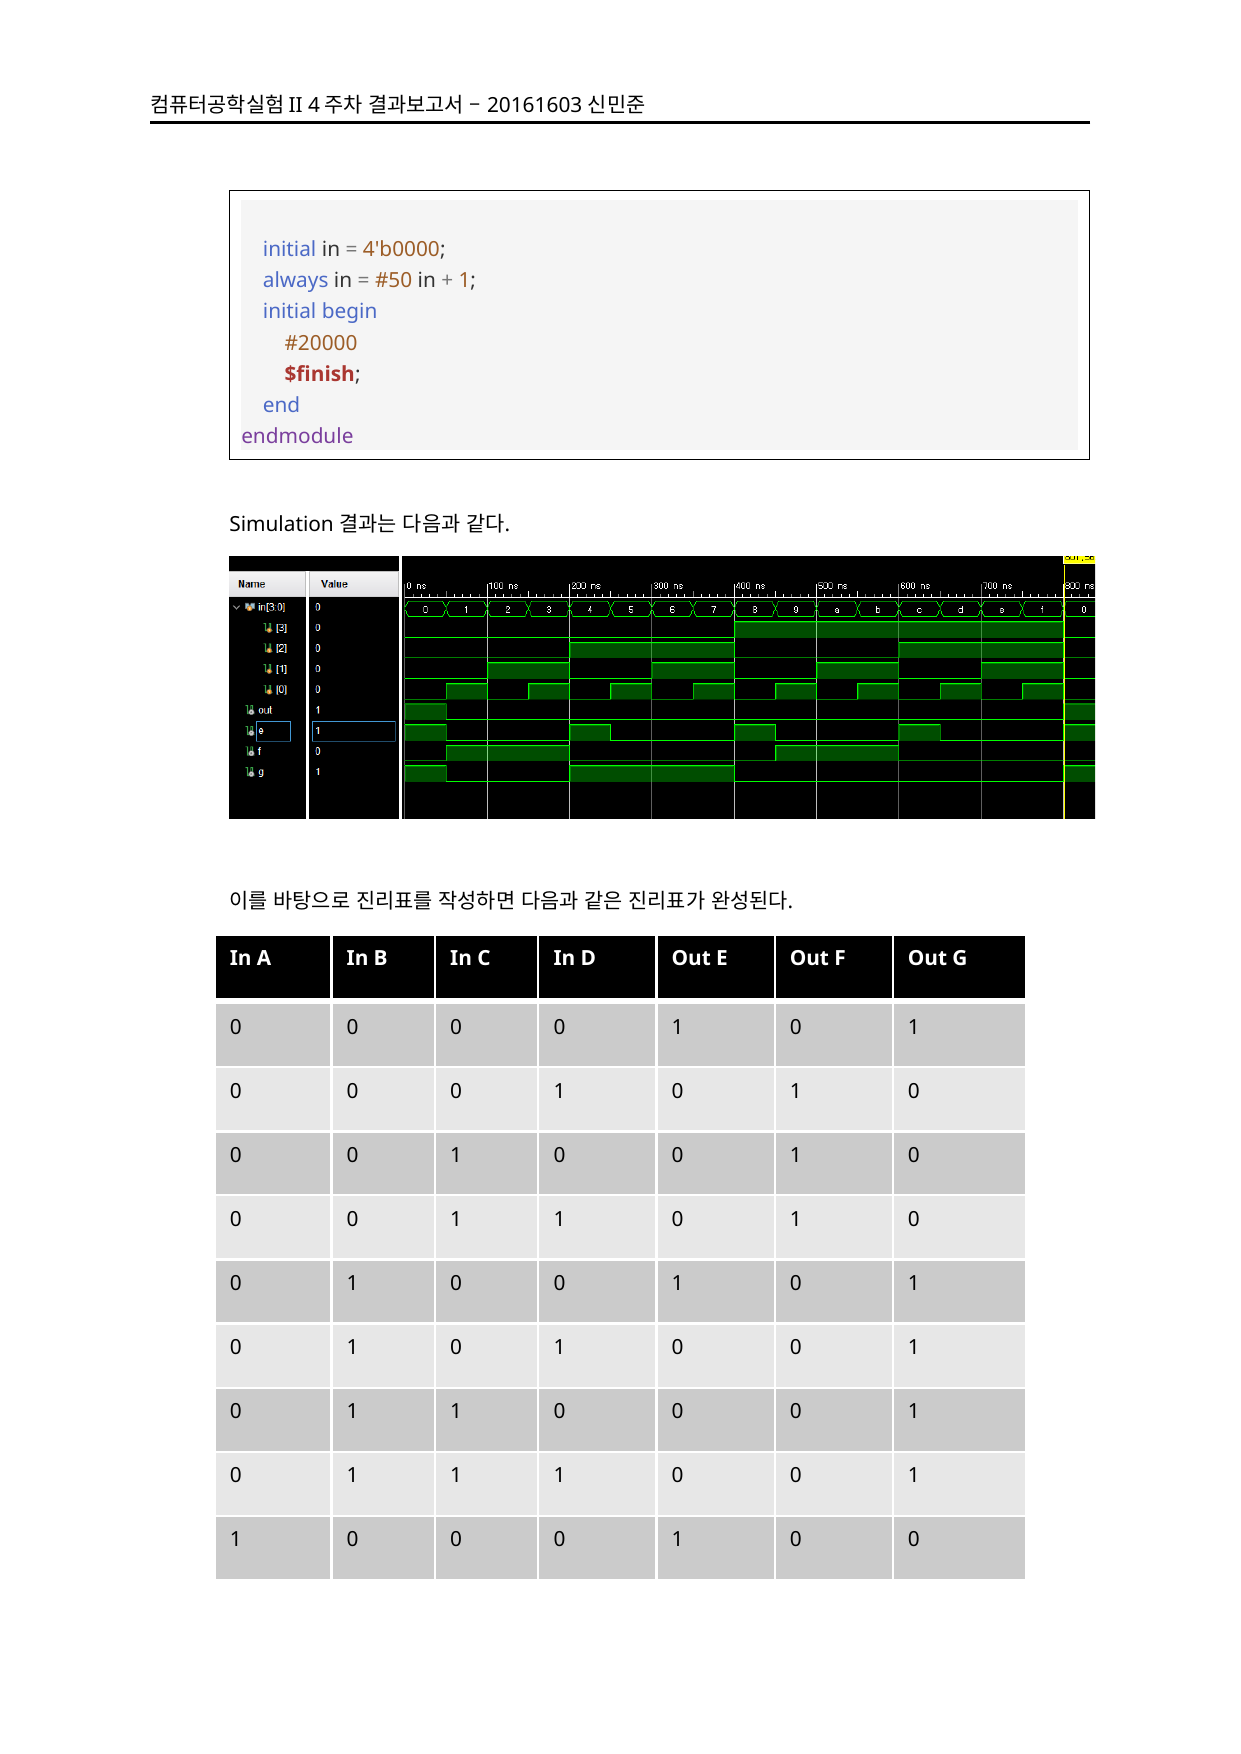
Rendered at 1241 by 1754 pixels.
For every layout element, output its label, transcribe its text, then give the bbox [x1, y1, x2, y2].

table_cell 0 [436, 1004, 537, 1066]
table_cell 1 [658, 1261, 774, 1322]
table_header In D [539, 936, 655, 998]
table_cell 0 [333, 1004, 434, 1066]
table_cell 0 [894, 1068, 1025, 1130]
table_cell 1 [658, 1004, 774, 1066]
table_cell 0 [436, 1517, 537, 1579]
table_cell 0 [658, 1133, 774, 1194]
table_cell 1 [436, 1133, 537, 1194]
table_cell 0 [216, 1389, 330, 1451]
table_cell 0 [436, 1261, 537, 1322]
table_cell 1 [333, 1389, 434, 1451]
table_cell 0 [776, 1517, 892, 1579]
table_cell 1 [436, 1196, 537, 1258]
table_cell 1 [539, 1453, 655, 1515]
table_header In A [216, 936, 330, 998]
table_cell 0 [216, 1068, 330, 1130]
table_cell 0 [216, 1261, 330, 1322]
table_cell 0 [436, 1068, 537, 1130]
picture [229, 556, 1096, 819]
table_cell 0 [894, 1517, 1025, 1579]
table_cell 0 [333, 1196, 434, 1258]
table_cell 1 [776, 1196, 892, 1258]
table_cell 0 [216, 1004, 330, 1066]
table_cell 1 [539, 1325, 655, 1387]
table_cell 0 [776, 1325, 892, 1387]
table_cell 1 [776, 1068, 892, 1130]
table_cell 1 [333, 1261, 434, 1322]
table_cell 1 [436, 1389, 537, 1451]
list Simulation 결과는 다음과 같다. [229, 507, 1090, 538]
table_cell 0 [216, 1133, 330, 1194]
table_cell 1 [216, 1517, 330, 1579]
table_cell 0 [658, 1453, 774, 1515]
table_cell 0 [776, 1453, 892, 1515]
table_cell 0 [658, 1196, 774, 1258]
table_cell 1 [333, 1453, 434, 1515]
table_cell 0 [539, 1133, 655, 1194]
table_cell 0 [333, 1068, 434, 1130]
table_cell 0 [658, 1389, 774, 1451]
table_cell 1 [658, 1517, 774, 1579]
list 이를 바탕으로 진리표를 작성하면 다음과 같은 진리표가 완성된다. [229, 884, 1090, 915]
table_cell 1 [894, 1453, 1025, 1515]
table_cell 0 [539, 1517, 655, 1579]
table_header Out G [894, 936, 1025, 998]
table_cell 1 [894, 1325, 1025, 1387]
table_cell 1 [539, 1196, 655, 1258]
table_cell 0 [894, 1196, 1025, 1258]
table_cell 1 [333, 1325, 434, 1387]
table_cell 0 [436, 1325, 537, 1387]
table_cell 0 [776, 1389, 892, 1451]
table_cell 1 [776, 1133, 892, 1194]
table_cell 1 [894, 1261, 1025, 1322]
table_cell 0 [333, 1133, 434, 1194]
table_cell 0 [776, 1004, 892, 1066]
table_header In B [333, 936, 434, 998]
table_cell 0 [539, 1261, 655, 1322]
table_cell 0 [216, 1196, 330, 1258]
table_cell 0 [658, 1325, 774, 1387]
table_cell 0 [216, 1453, 330, 1515]
table_header In C [436, 936, 537, 998]
table_cell 0 [776, 1261, 892, 1322]
table_cell 1 [539, 1068, 655, 1130]
table_cell 1 [894, 1389, 1025, 1451]
table_cell 0 [894, 1133, 1025, 1194]
table_cell 0 [539, 1389, 655, 1451]
table_header Out E [658, 936, 774, 998]
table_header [230, 191, 1089, 459]
table_cell 0 [658, 1068, 774, 1130]
table_header Out F [776, 936, 892, 998]
table_cell 0 [333, 1517, 434, 1579]
table_cell 0 [539, 1004, 655, 1066]
table_cell 1 [436, 1453, 537, 1515]
table_cell 1 [894, 1004, 1025, 1066]
table_cell 0 [216, 1325, 330, 1387]
